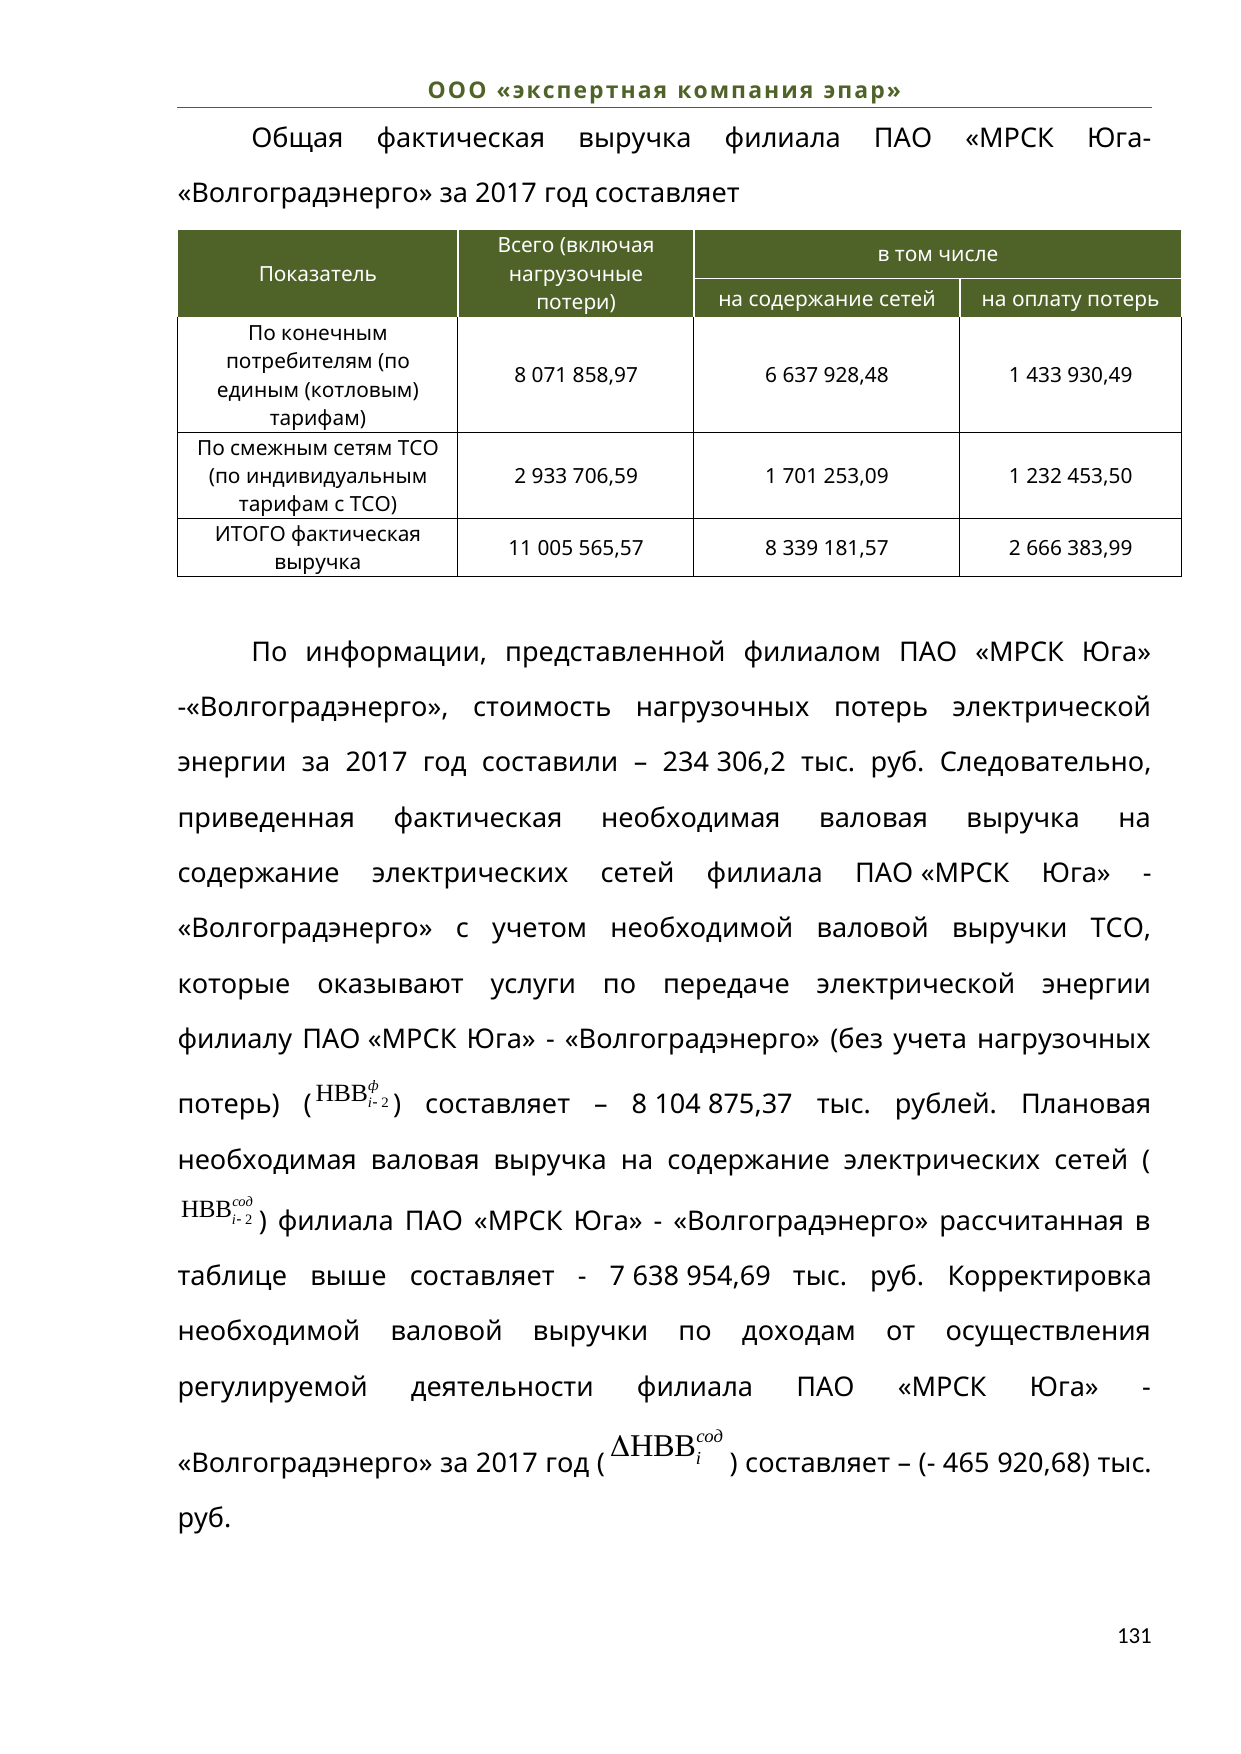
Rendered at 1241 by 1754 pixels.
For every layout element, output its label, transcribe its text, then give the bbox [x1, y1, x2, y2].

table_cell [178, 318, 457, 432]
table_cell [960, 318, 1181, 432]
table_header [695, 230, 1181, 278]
list Общая фактическая выручка филиала ПАО «МРСК Юга- «Волгоградэнерго» за 2017 год составляет [177, 118, 1152, 210]
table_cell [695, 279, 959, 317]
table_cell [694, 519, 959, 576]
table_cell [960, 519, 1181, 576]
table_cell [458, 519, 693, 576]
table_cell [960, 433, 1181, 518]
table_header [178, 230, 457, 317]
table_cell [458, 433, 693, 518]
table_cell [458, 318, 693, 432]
list По информации, представленной филиалом ПАО «МРСК Юга» -«Волгоградэнерго», стоимость нагрузочных потерь электрической энергии за 2017 год составили – 234 306,2 тыс. руб. Следовательно, приведенная фактическая необходимая валовая выручка на содержание электрических сетей филиала ПАО «МРСК Юга» - «Волгоградэнерго» с учетом необходимой валовой выручки ТСО, которые оказывают услуги по передаче электрической энергии филиалу ПАО «МРСК Юга» - «Волгоградэнерго» (без учета нагрузочных потерь) () составляет – 8 104 875,37 тыс. рублей. Плановая необходимая валовая выручка на содержание электрических сетей () филиала ПАО «МРСК Юга» - «Волгоградэнерго» рассчитанная в таблице выше составляет - 7 638 954,69 тыс. руб. Корректировка необходимой валовой выручки по доходам от осуществления регулируемой деятельности филиала ПАО «МРСК Юга» - «Волгоградэнерго» за 2017 год () составляет – (- 465 920,68) тыс. руб. [177, 632, 1152, 1536]
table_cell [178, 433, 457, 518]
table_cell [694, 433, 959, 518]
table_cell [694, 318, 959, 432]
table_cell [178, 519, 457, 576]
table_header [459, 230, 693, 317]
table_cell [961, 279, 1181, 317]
